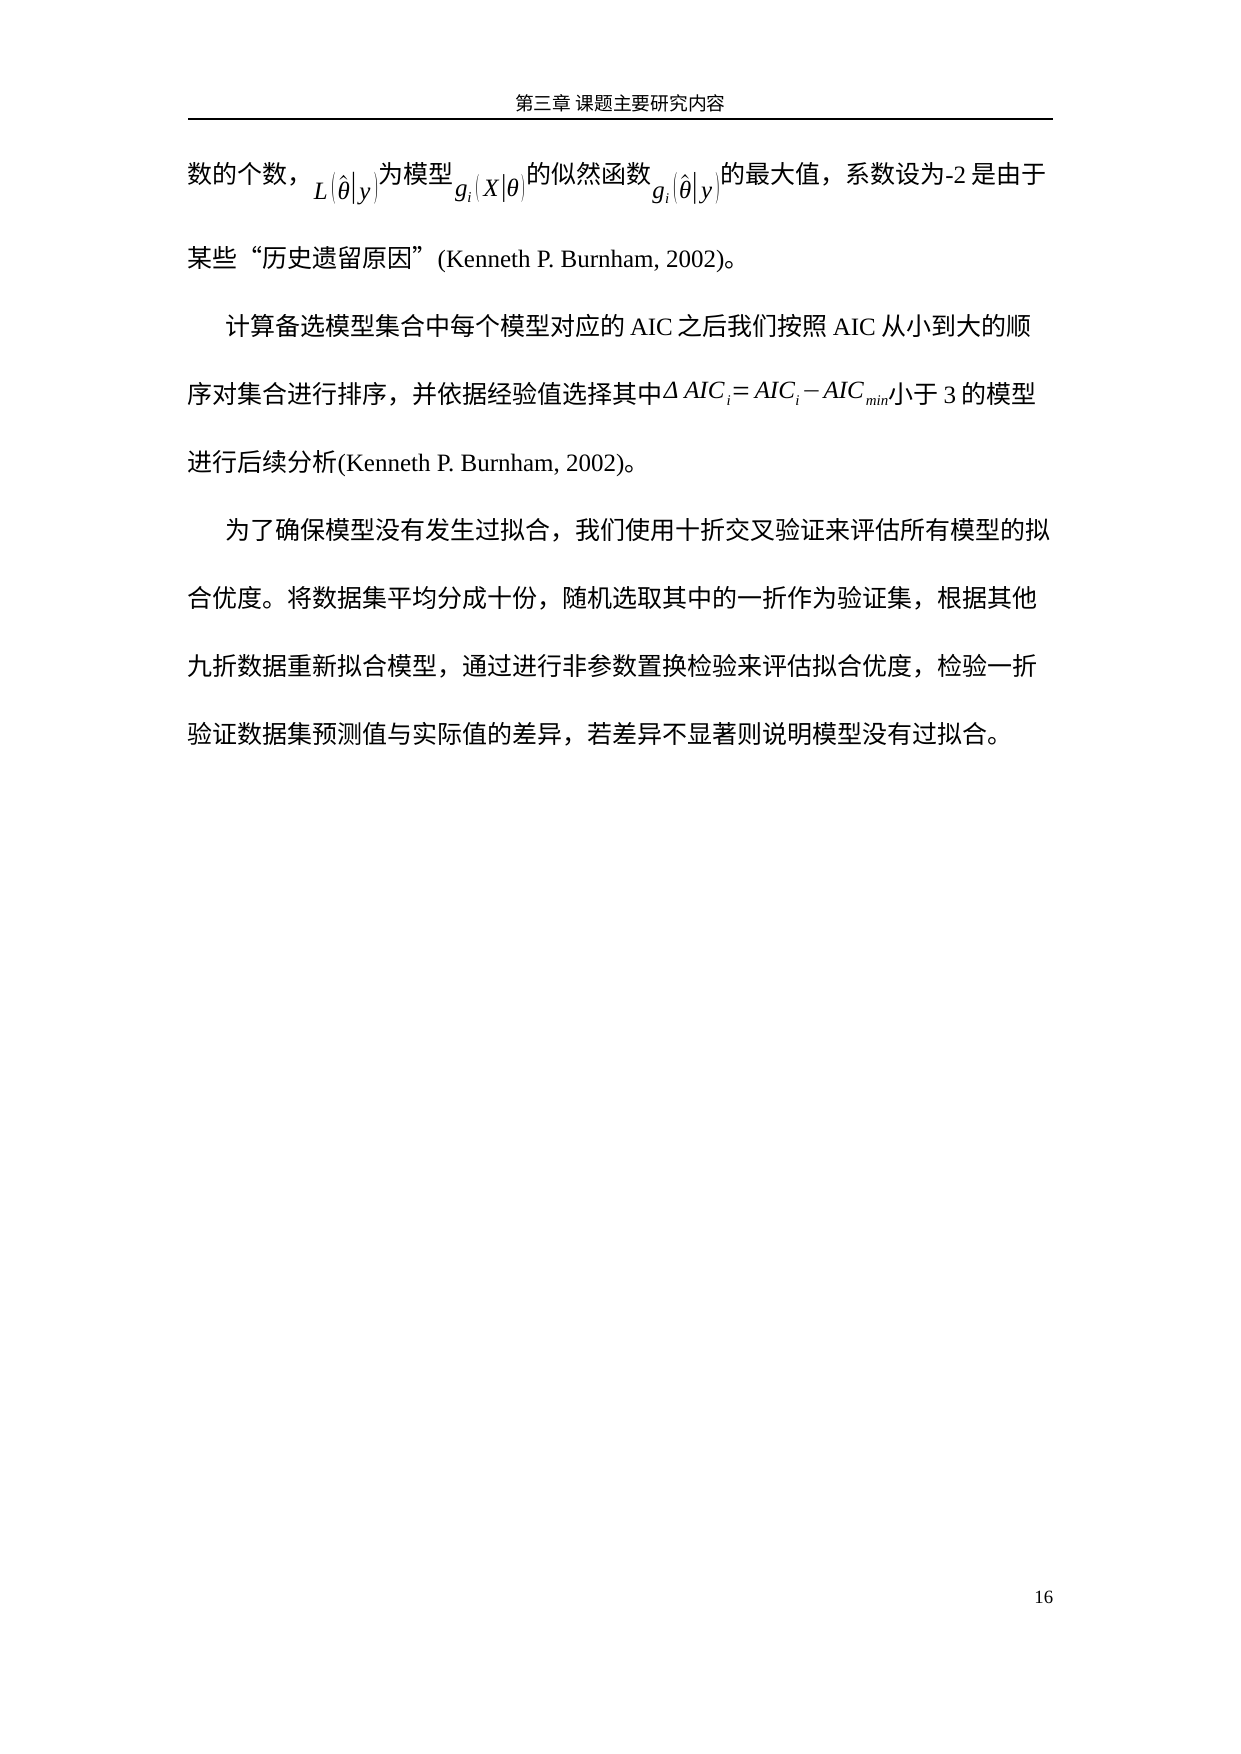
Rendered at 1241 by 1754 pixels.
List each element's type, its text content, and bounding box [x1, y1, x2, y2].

text 为了确保模型没有发生过拟合，我们使用十折交叉验证来评估所有模型的拟合优度。将数据集平均分成十份，随机选取其中的一折作为验证集，根据其他九折数据重新拟合模型，通过进行非参数置换检验来评估拟合优度，检验一折验证数据集预测值与实际值的差异，若差异不显著则说明模型没有过拟合。 [187, 494, 1053, 766]
text 计算备选模型集合中每个模型对应的AIC之后我们按照AIC从小到大的顺序对集合进行排序，并依据经验值选择其中小于3的模型进行后续分析(Kenneth P. Burnham, 2002)。 [187, 291, 1053, 494]
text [187, 155, 1053, 291]
